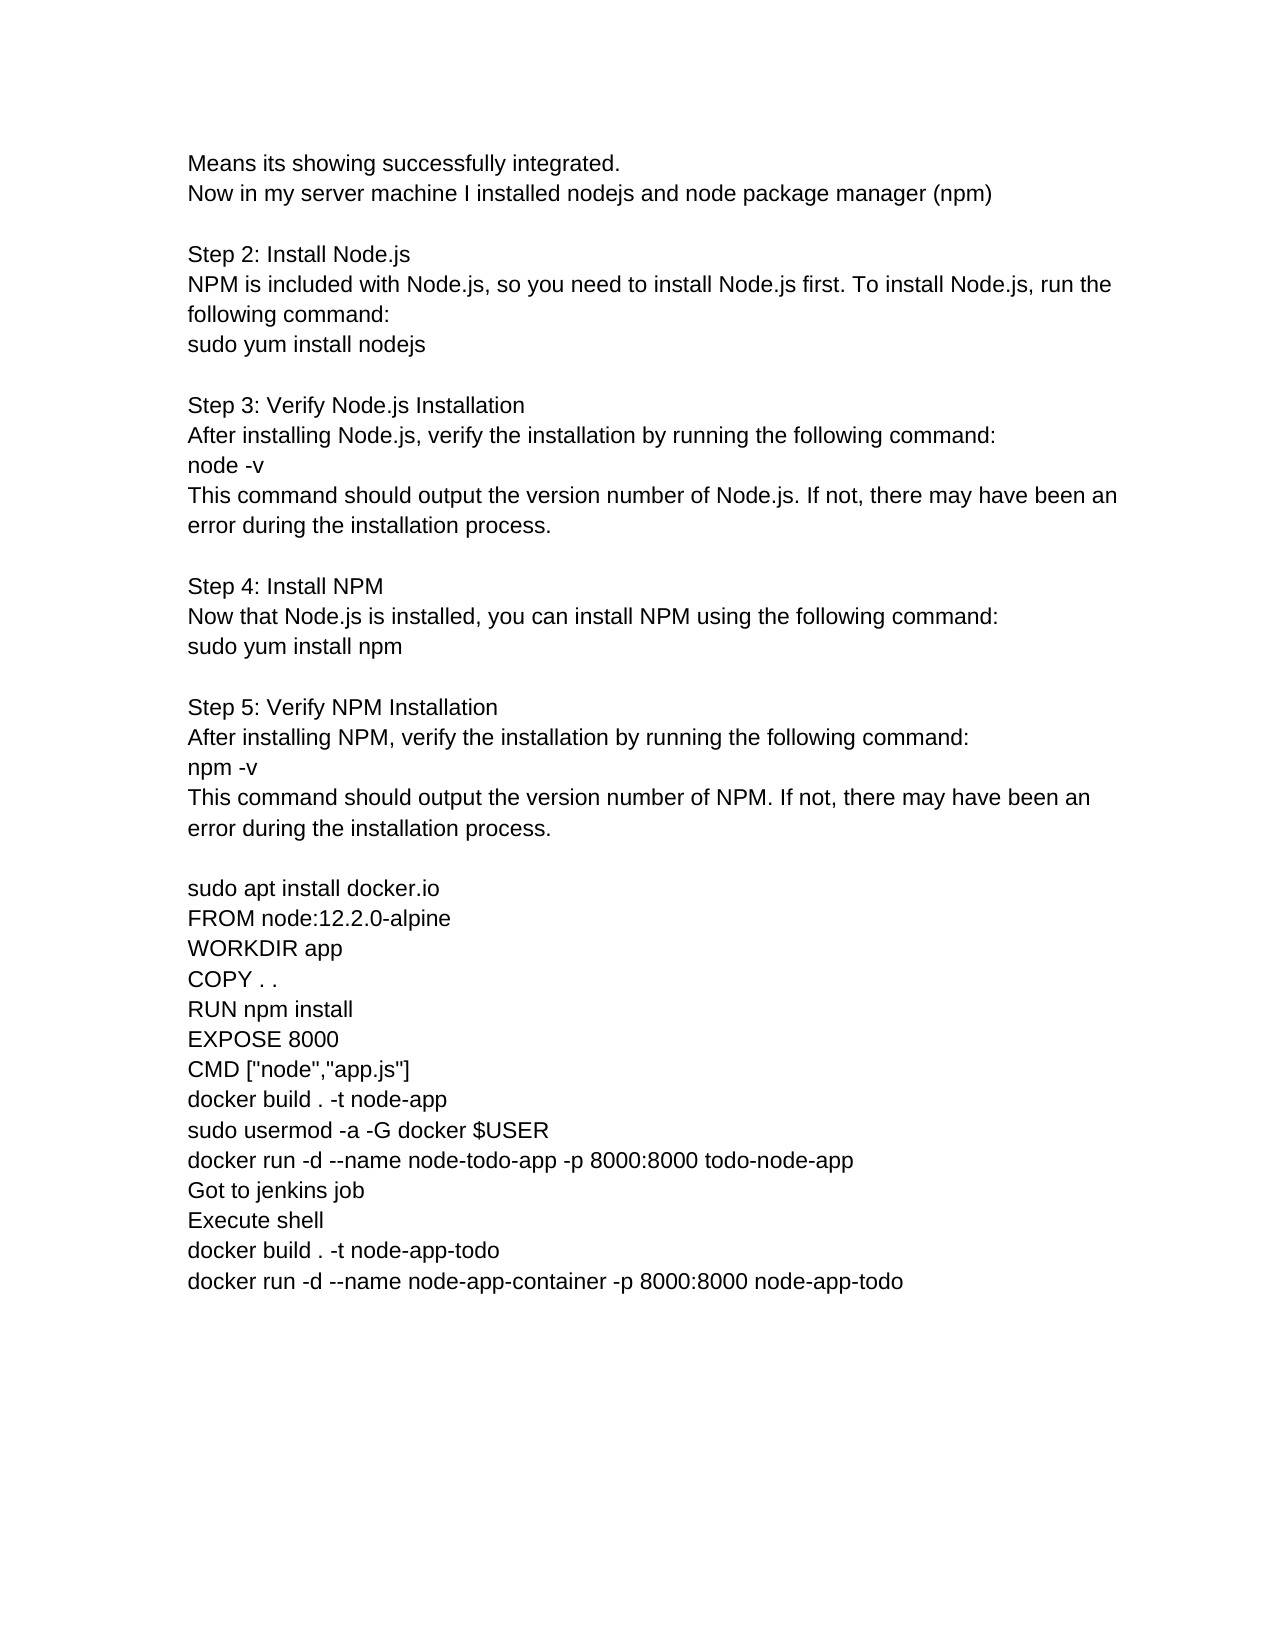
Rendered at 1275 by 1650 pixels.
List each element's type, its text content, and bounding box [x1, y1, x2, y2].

text NPM is included with Node.js, so you need to install Node.js first. To install Node.js, run the following command: [187, 271, 1125, 327]
text sudo yum install npm [187, 633, 1125, 660]
text COPY . . [187, 966, 1125, 992]
text After installing Node.js, verify the installation by running the following command: [187, 422, 1125, 448]
text Now in my server machine I installed nodejs and node package manager (npm) [187, 180, 1125, 207]
text This command should output the version number of Node.js. If not, there may have been an error during the installation process. [187, 482, 1125, 539]
text docker build . -t node-app [187, 1086, 1125, 1113]
text sudo usermod -a -G docker $USER [187, 1117, 1125, 1143]
text This command should output the version number of NPM. If not, there may have been an error during the installation process. [187, 784, 1125, 841]
text RUN npm install [187, 996, 1125, 1022]
text Got to jenkins job [187, 1177, 1125, 1203]
text Means its showing successfully integrated. [187, 150, 1125, 176]
text sudo yum install nodejs [150, 331, 1125, 358]
text Step 2: Install Node.js [187, 241, 1125, 267]
text sudo apt install docker.io [187, 875, 1125, 901]
text Execute shell [187, 1207, 1125, 1234]
text Step 4: Install NPM [187, 573, 1125, 599]
text After installing NPM, verify the installation by running the following command: [187, 724, 1125, 750]
text node -v [150, 452, 1125, 478]
text WORKDIR app [187, 935, 1125, 962]
text FROM node:12.2.0-alpine [187, 905, 1125, 932]
text Step 5: Verify NPM Installation [187, 694, 1125, 720]
text docker build . -t node-app-todo [187, 1237, 1125, 1264]
text docker run -d --name node-todo-app -p 8000:8000 todo-node-app [187, 1147, 1125, 1173]
text EXPOSE 8000 [187, 1026, 1125, 1052]
text Step 3: Verify Node.js Installation [187, 392, 1125, 418]
text CMD ["node","app.js"] [187, 1056, 1125, 1083]
text npm -v [187, 754, 1125, 781]
text Now that Node.js is installed, you can install NPM using the following command: [187, 603, 1125, 629]
text docker run -d --name node-app-container -p 8000:8000 node-app-todo [187, 1268, 1125, 1294]
